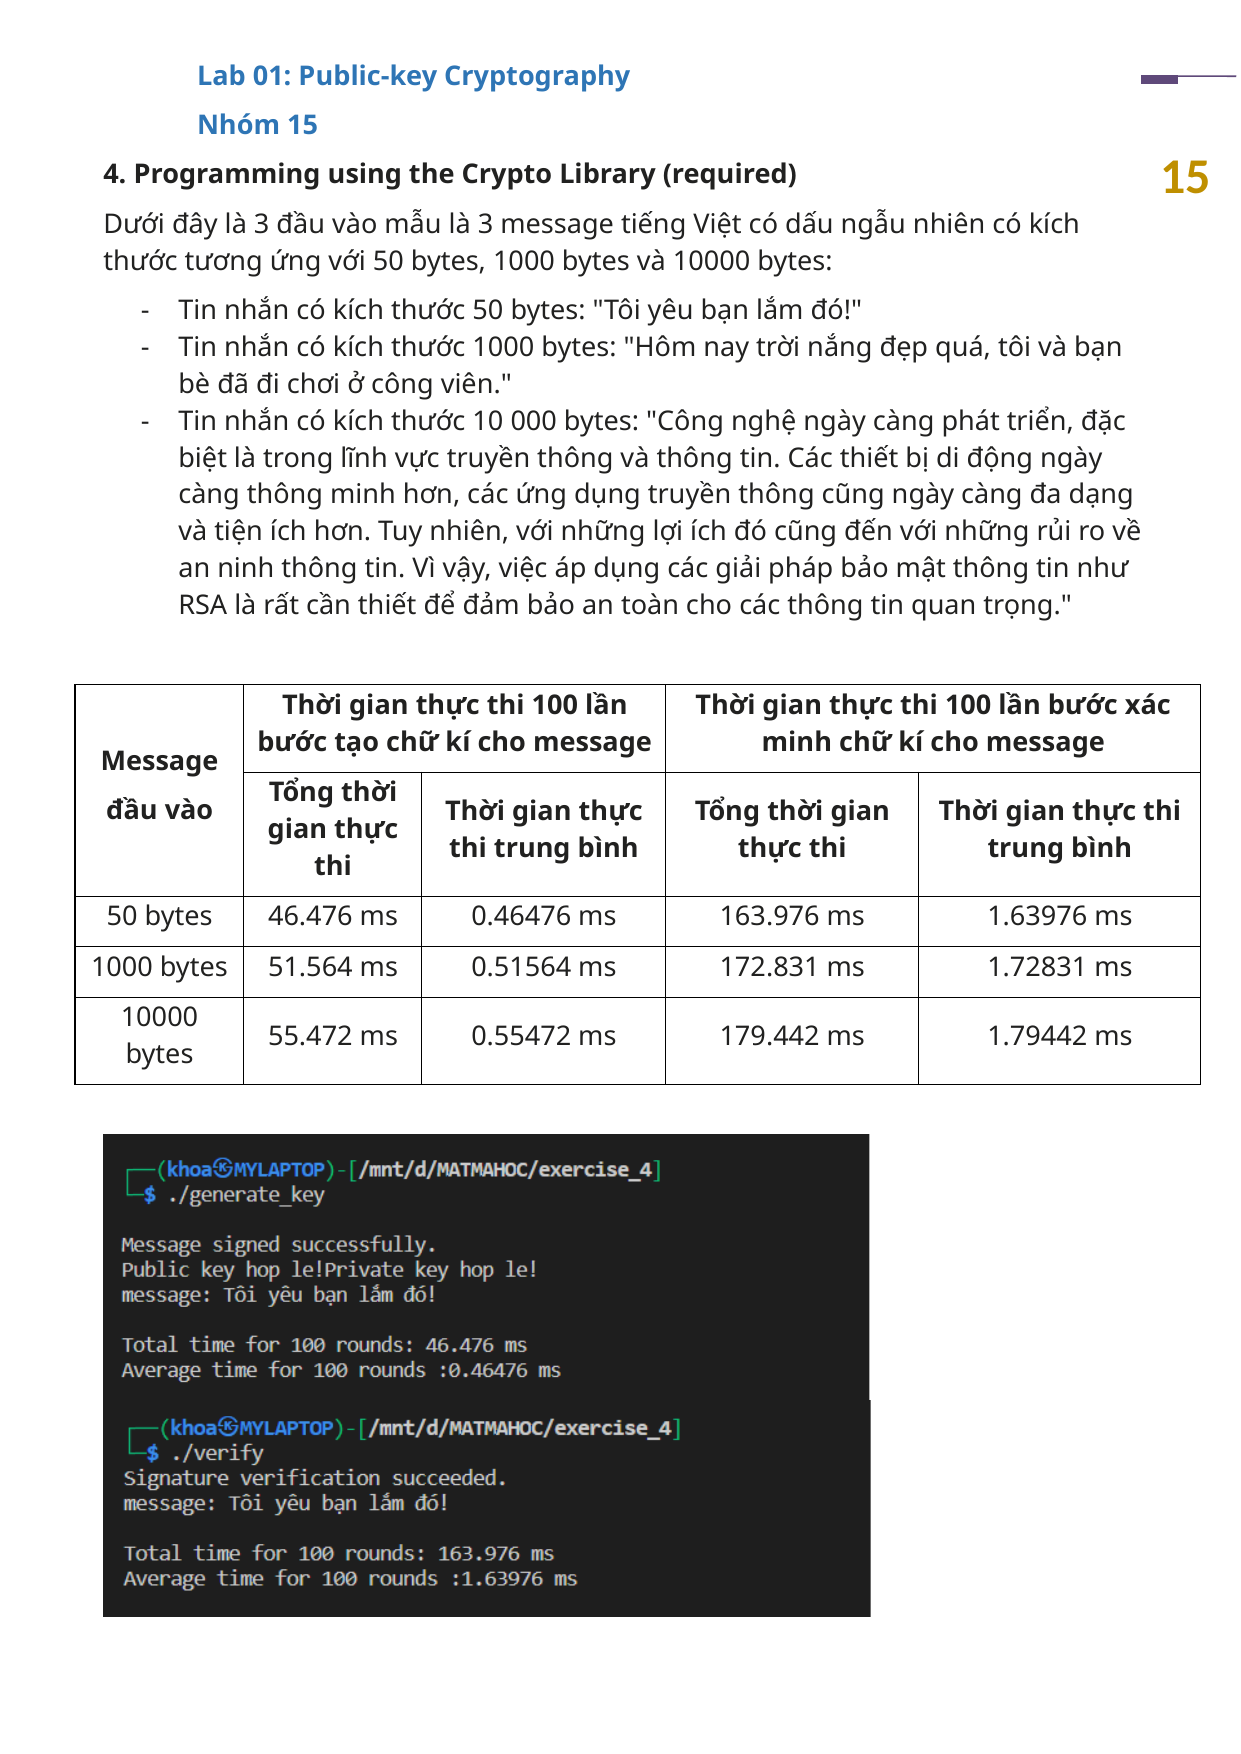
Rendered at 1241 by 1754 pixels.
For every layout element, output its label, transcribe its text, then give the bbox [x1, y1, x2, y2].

table_cell 46.476 ms [244, 897, 421, 946]
table_header Message đầu vào [76, 685, 243, 896]
list Tin nhắn có kích thước 10 000 bytes: "Công nghệ ngày càng phát triển, đặc biệt là trong lĩnh vực truyền thông và thông tin. Các thiết bị di động ngày càng thông minh hơn, các ứng dụng truyền thông cũng ngày càng đa dạng và tiện ích hơn. Tuy nhiên, với những lợi ích đó cũng đến với những rủi ro về an ninh thông tin. Vì vậy, việc áp dụng các giải pháp bảo mật thông tin như RSA là rất cần thiết để đảm bảo an toàn cho các thông tin quan trọng." [141, 401, 1153, 622]
table_header Thời gian thực thi 100 lần bước xác minh chữ kí cho message [666, 685, 1200, 772]
table_cell 172.831 ms [666, 947, 918, 997]
picture [103, 1134, 871, 1617]
table_cell 1.63976 ms [919, 897, 1200, 946]
table_cell 51.564 ms [244, 947, 421, 997]
table_header Thời gian thực thi 100 lần bước tạo chữ kí cho message [244, 685, 665, 772]
table_cell 50 bytes [76, 897, 243, 946]
table_cell 10000 bytes [76, 998, 243, 1084]
table_cell 1.79442 ms [919, 998, 1200, 1084]
table_cell 0.51564 ms [422, 947, 665, 997]
table_cell 55.472 ms [244, 998, 421, 1084]
text 4. Programming using the Crypto Library (required) [103, 155, 1153, 192]
table_cell 1.72831 ms [919, 947, 1200, 997]
list Tin nhắn có kích thước 1000 bytes: "Hôm nay trời nắng đẹp quá, tôi và bạn bè đã đi chơi ở công viên." [141, 327, 1153, 401]
table_cell 163.976 ms [666, 897, 918, 946]
list Tin nhắn có kích thước 50 bytes: "Tôi yêu bạn lắm đó!" [141, 291, 1153, 327]
table_cell 179.442 ms [666, 998, 918, 1084]
table_cell 0.55472 ms [422, 998, 665, 1084]
table_cell Thời gian thực thi trung bình [422, 773, 665, 896]
table_cell Thời gian thực thi trung bình [919, 773, 1200, 896]
table_cell 0.46476 ms [422, 897, 665, 946]
table_cell Tổng thời gian thực thi [666, 773, 918, 896]
text Dưới đây là 3 đầu vào mẫu là 3 message tiếng Việt có dấu ngẫu nhiên có kích thước tương ứng với 50 bytes, 1000 bytes và 10000 bytes: [103, 204, 1153, 278]
table_cell Tổng thời gian thực thi [244, 773, 421, 896]
table_cell 1000 bytes [76, 947, 243, 997]
